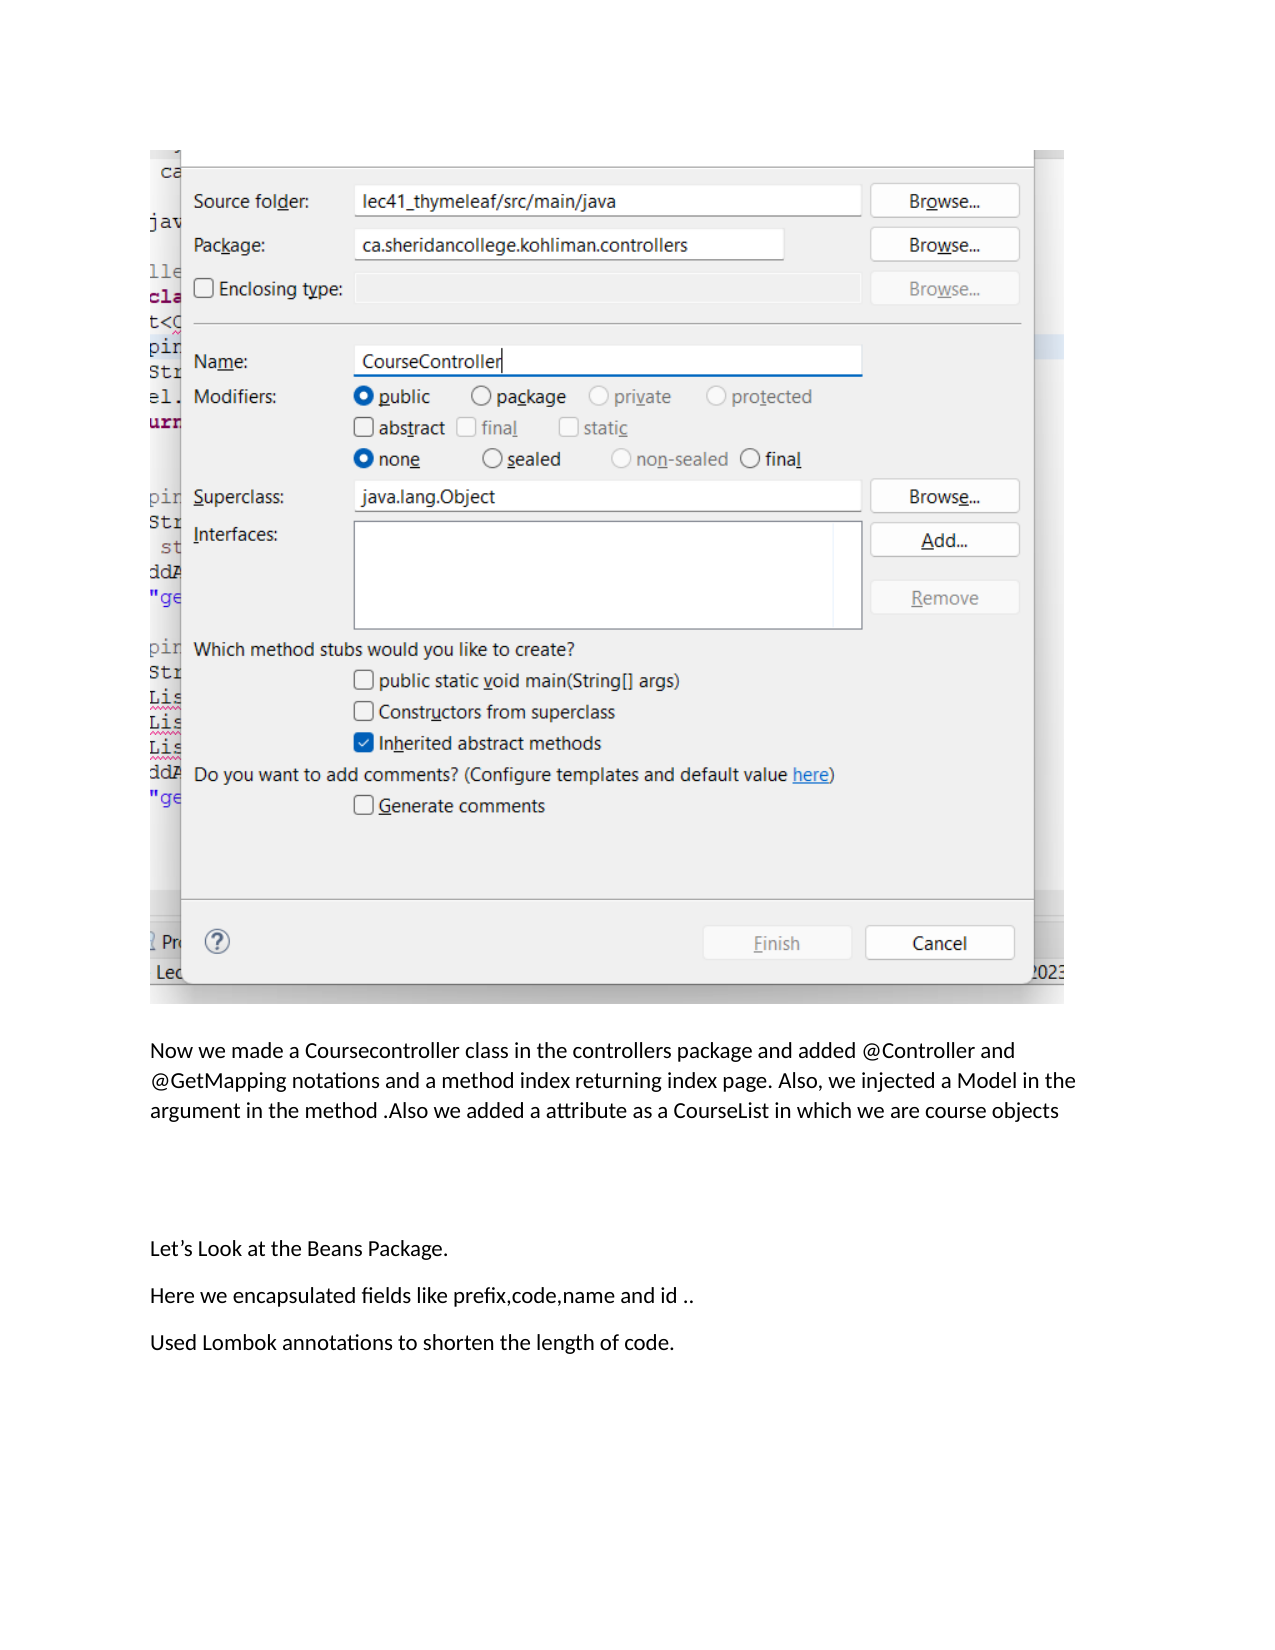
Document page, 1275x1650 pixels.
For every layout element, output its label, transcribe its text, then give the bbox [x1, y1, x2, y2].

text Here we encapsulated fields like prefix,code,name and id .. [150, 1281, 1125, 1309]
text Let’s Look at the Beans Package. [150, 1143, 1125, 1262]
text Used Lombok annotations to shorten the length of code. [150, 1328, 1125, 1356]
picture [150, 150, 1064, 1004]
